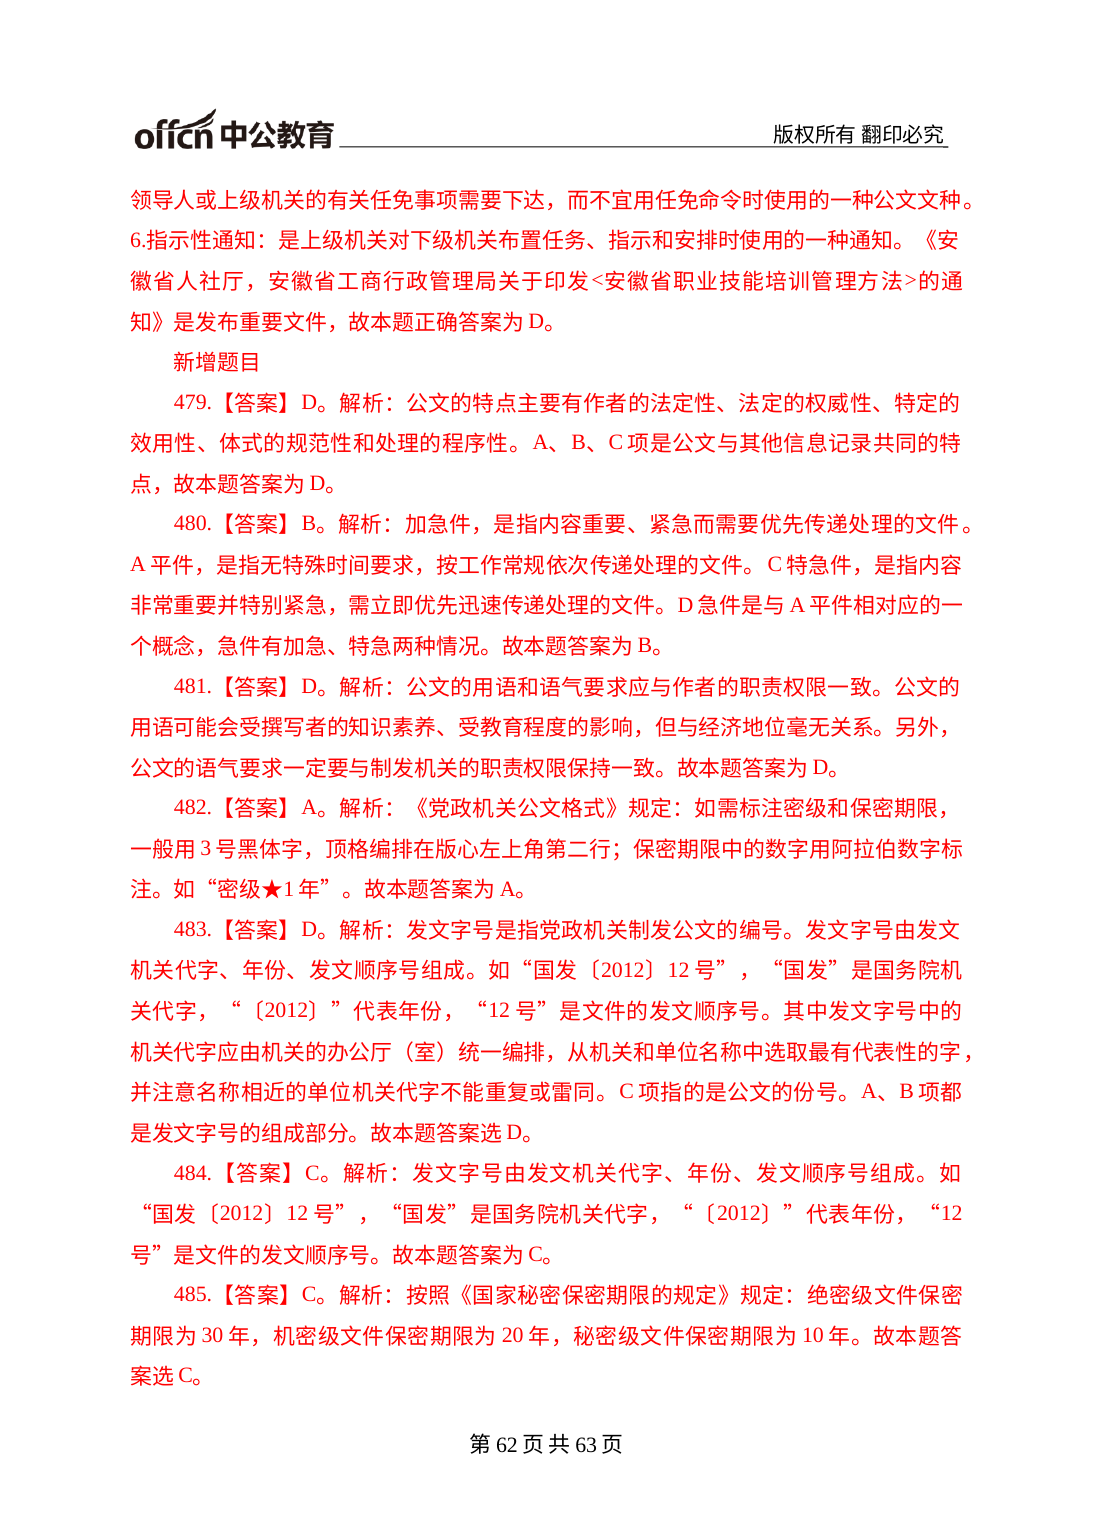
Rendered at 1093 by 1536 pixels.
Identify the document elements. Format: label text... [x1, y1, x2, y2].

text 481.【答案】D。解析：公文的用语和语气要求应与作者的职责权限一致。公文的用语可能会受撰写者的知识素养、受教育程度的影响，但与经济地位毫无关系。另外，公文的语气要求一定要与制发机关的职责权限保持一致。故本题答案为D。 [130, 669, 963, 783]
text 483.【答案】D。解析：发文字号是指党政机关制发公文的编号。发文字号由发文机关代字、年份、发文顺序号组成。如“国发〔2012〕12号”，“国发”是国务院机关代字，“〔2012〕”代表年份，“12号”是文件的发文顺序号。其中发文字号中的机关代字应由机关的办公厅（室）统一编排，从机关和单位名称中选取最有代表性的字，并注意名称相近的单位机关代字不能重复或雷同。C项指的是公文的份号。A、B项都是发文字号的组成部分。故本题答案选D。 [130, 912, 963, 1148]
text 484.【答案】C。解析：发文字号由发文机关代字、年份、发文顺序号组成。如“国发〔2012〕12号”，“国发”是国务院机关代字，“〔2012〕”代表年份，“12号”是文件的发文顺序号。故本题答案为C。 [130, 1156, 963, 1270]
text 482.【答案】A。解析：《党政机关公文格式》规定：如需标注密级和保密期限，一般用3号黑体字，顶格编排在版心左上角第二行；保密期限中的数字用阿拉伯数字标注。如“密级★1年”。故本题答案为A。 [130, 791, 963, 904]
text 480.【答案】B。解析：加急件，是指内容重要、紧急而需要优先传递处理的文件。A平件，是指无特殊时间要求，按工作常规依次传递处理的文件。C特急件，是指内容非常重要并特别紧急，需立即优先迅速传递处理的文件。D急件是与A平件相对应的一个概念，急件有加急、特急两种情况。故本题答案为B。 [130, 507, 963, 661]
text 479.【答案】D。解析：公文的特点主要有作者的法定性、法定的权威性、特定的效用性、体式的规范性和处理的程序性。A、B、C项是公文与其他信息记录共同的特点，故本题答案为D。 [130, 385, 963, 499]
text 新增题目 [130, 345, 963, 377]
text 485.【答案】C。解析：按照《国家秘密保密期限的规定》规定：绝密级文件保密期限为30年，机密级文件保密期限为20年，秘密级文件保密期限为10年。故本题答案选C。 [130, 1278, 963, 1391]
picture [133, 103, 335, 154]
